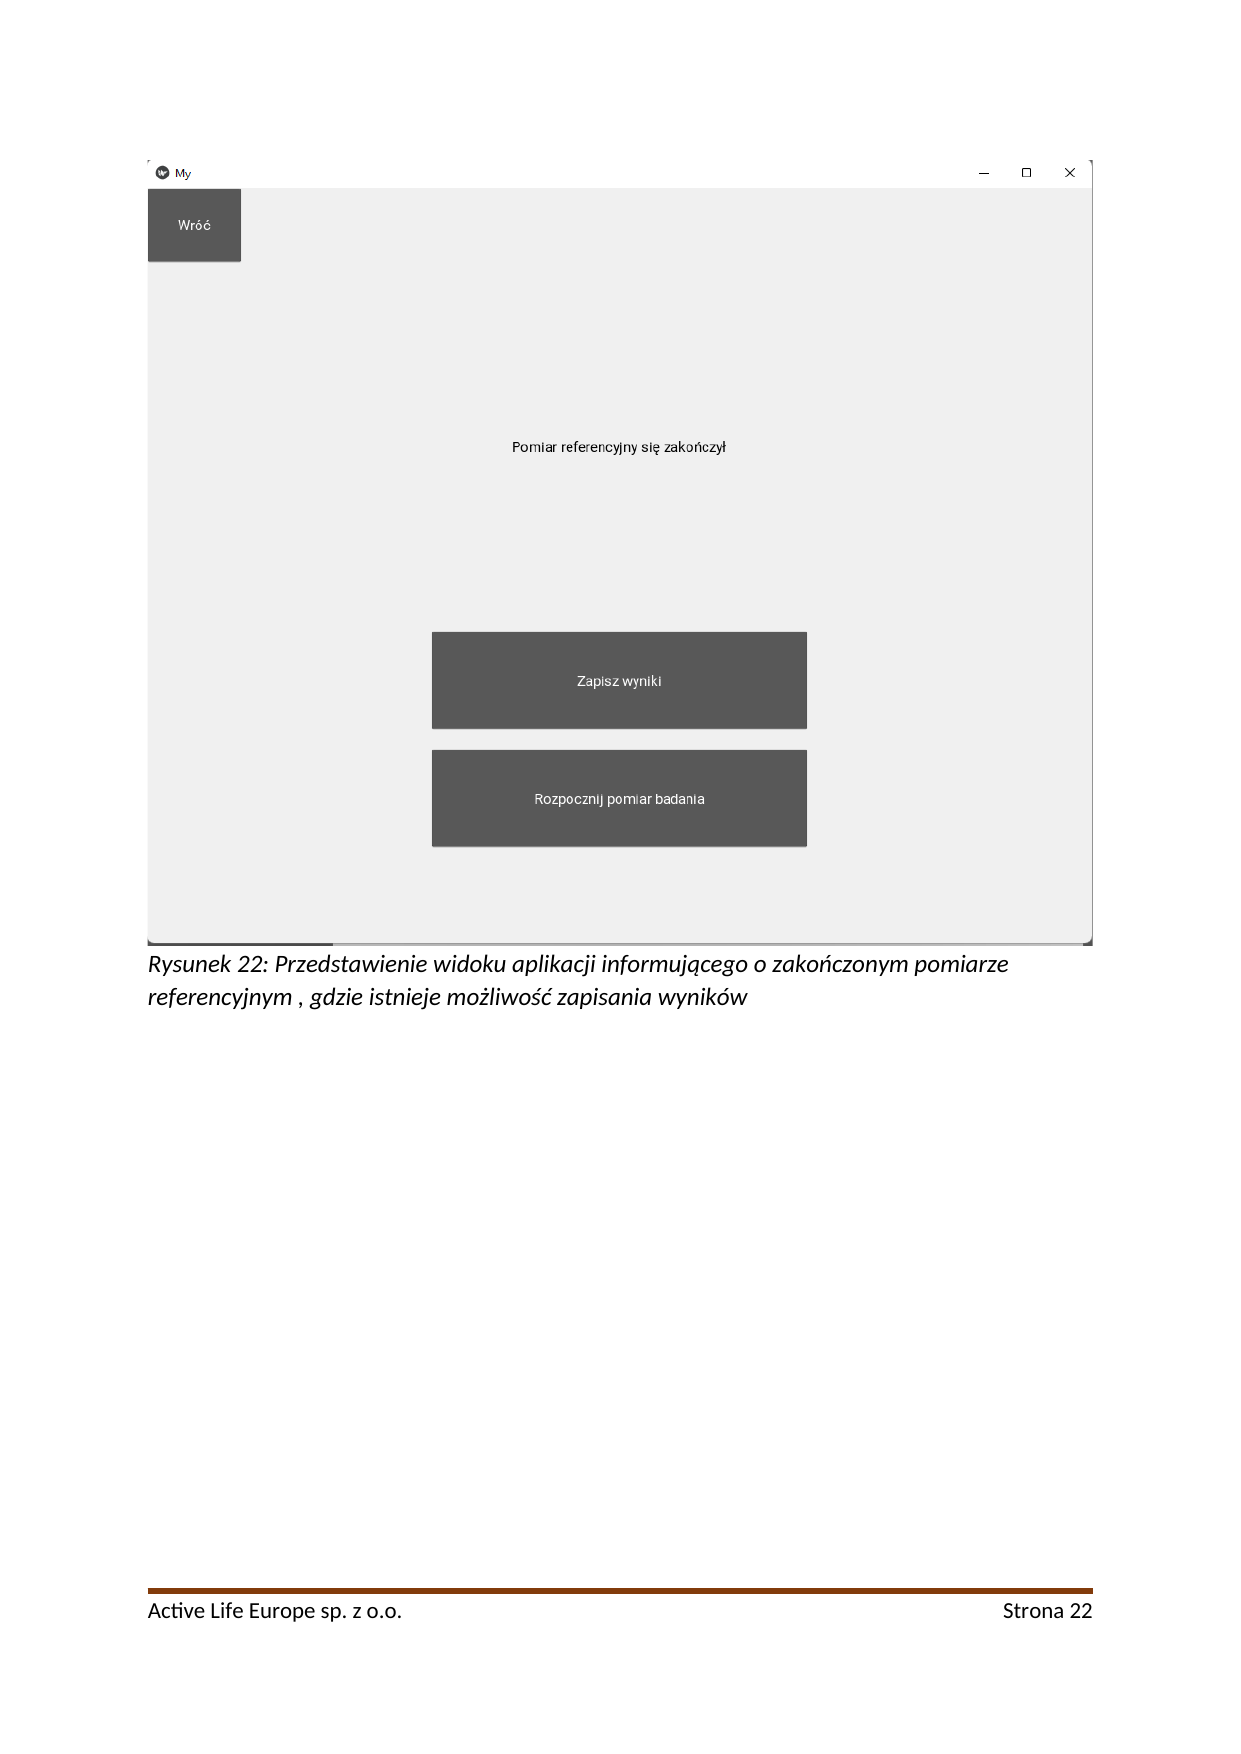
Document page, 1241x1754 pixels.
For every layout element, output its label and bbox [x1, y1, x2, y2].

picture [147, 160, 1093, 946]
